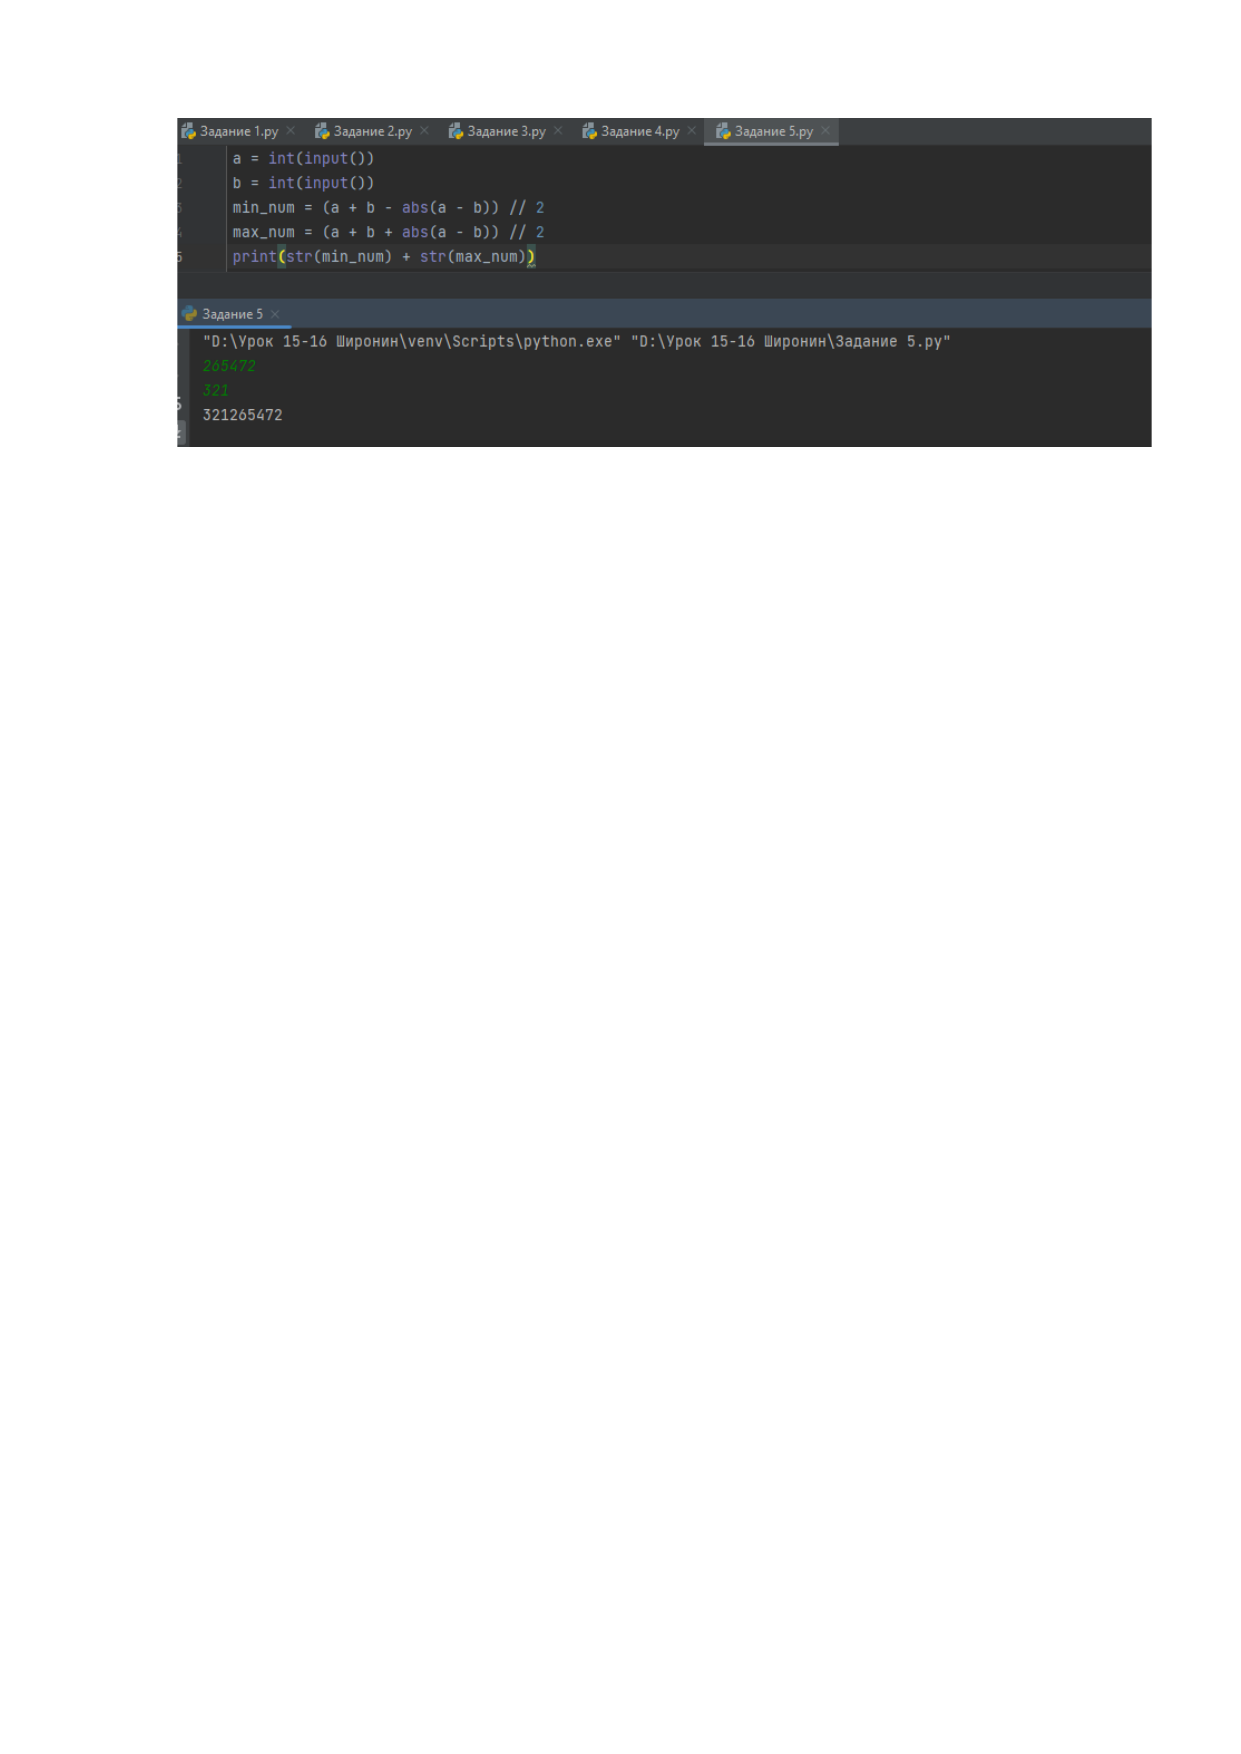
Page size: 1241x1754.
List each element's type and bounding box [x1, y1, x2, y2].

picture [177, 118, 1152, 447]
